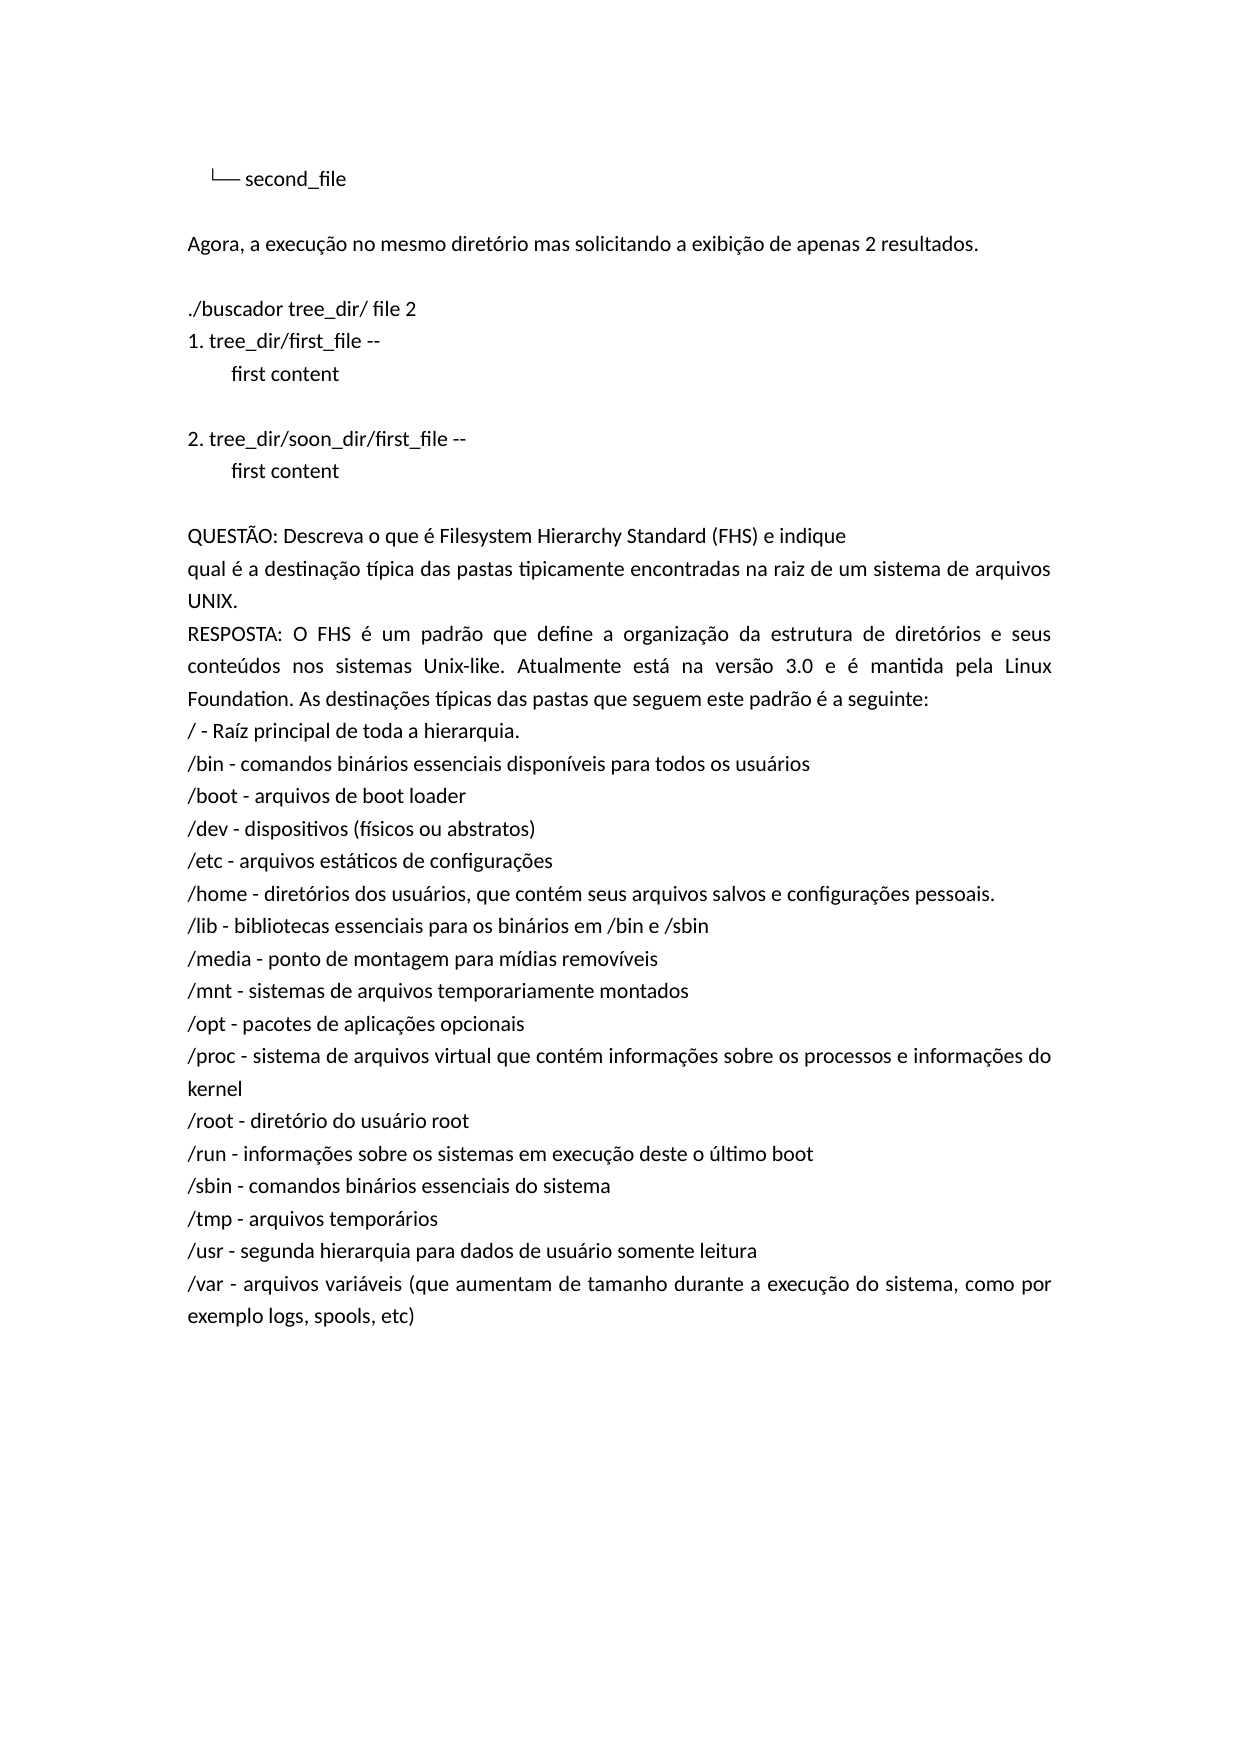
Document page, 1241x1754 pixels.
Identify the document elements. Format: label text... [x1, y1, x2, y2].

text /dev - dispositivos (físicos ou abstratos) [187, 812, 1053, 844]
text /media - ponto de montagem para mídias removíveis [187, 942, 1053, 974]
text 1. tree_dir/first_file -- [187, 324, 1053, 357]
text first content [187, 357, 1053, 389]
text 2. tree_dir/soon_dir/first_file -- [187, 422, 1053, 454]
text Agora, a execução no mesmo diretório mas solicitando a exibição de apenas 2 resultados. [187, 227, 1053, 259]
text QUESTÃO: Descreva o que é Filesystem Hierarchy Standard (FHS) e indique [187, 519, 1053, 552]
text ./buscador tree_dir/ file 2 [187, 292, 1053, 324]
text /var - arquivos variáveis (que aumentam de tamanho durante a execução do sistema, como por exemplo logs, spools, etc) [187, 1267, 1053, 1332]
text /tmp - arquivos temporários [187, 1202, 1053, 1234]
text /lib - bibliotecas essenciais para os binários em /bin e /sbin [187, 909, 1053, 942]
text /proc - sistema de arquivos virtual que contém informações sobre os processos e informações do kernel [187, 1039, 1053, 1104]
text /mnt - sistemas de arquivos temporariamente montados [187, 974, 1053, 1007]
text /boot - arquivos de boot loader [187, 779, 1053, 812]
text qual é a destinação típica das pastas tipicamente encontradas na raiz de um sistema de arquivos UNIX. [187, 552, 1053, 617]
text / - Raíz principal de toda a hierarquia. [187, 714, 1053, 747]
text /bin - comandos binários essenciais disponíveis para todos os usuários [187, 747, 1053, 779]
text RESPOSTA: O FHS é um padrão que define a organização da estrutura de diretórios e seus conteúdos nos sistemas Unix-like. Atualmente está na versão 3.0 e é mantida pela Linux Foundation. As destinações típicas das pastas que seguem este padrão é a seguinte: [187, 617, 1053, 714]
text └── second_file [187, 162, 1053, 194]
text /sbin - comandos binários essenciais do sistema [187, 1169, 1053, 1202]
text /home - diretórios dos usuários, que contém seus arquivos salvos e configurações pessoais. [187, 877, 1053, 909]
text /run - informações sobre os sistemas em execução deste o último boot [187, 1137, 1053, 1169]
text /root - diretório do usuário root [187, 1104, 1053, 1137]
text /opt - pacotes de aplicações opcionais [187, 1007, 1053, 1039]
text /usr - segunda hierarquia para dados de usuário somente leitura [187, 1234, 1053, 1267]
text first content [187, 454, 1053, 487]
text /etc - arquivos estáticos de configurações [187, 844, 1053, 877]
